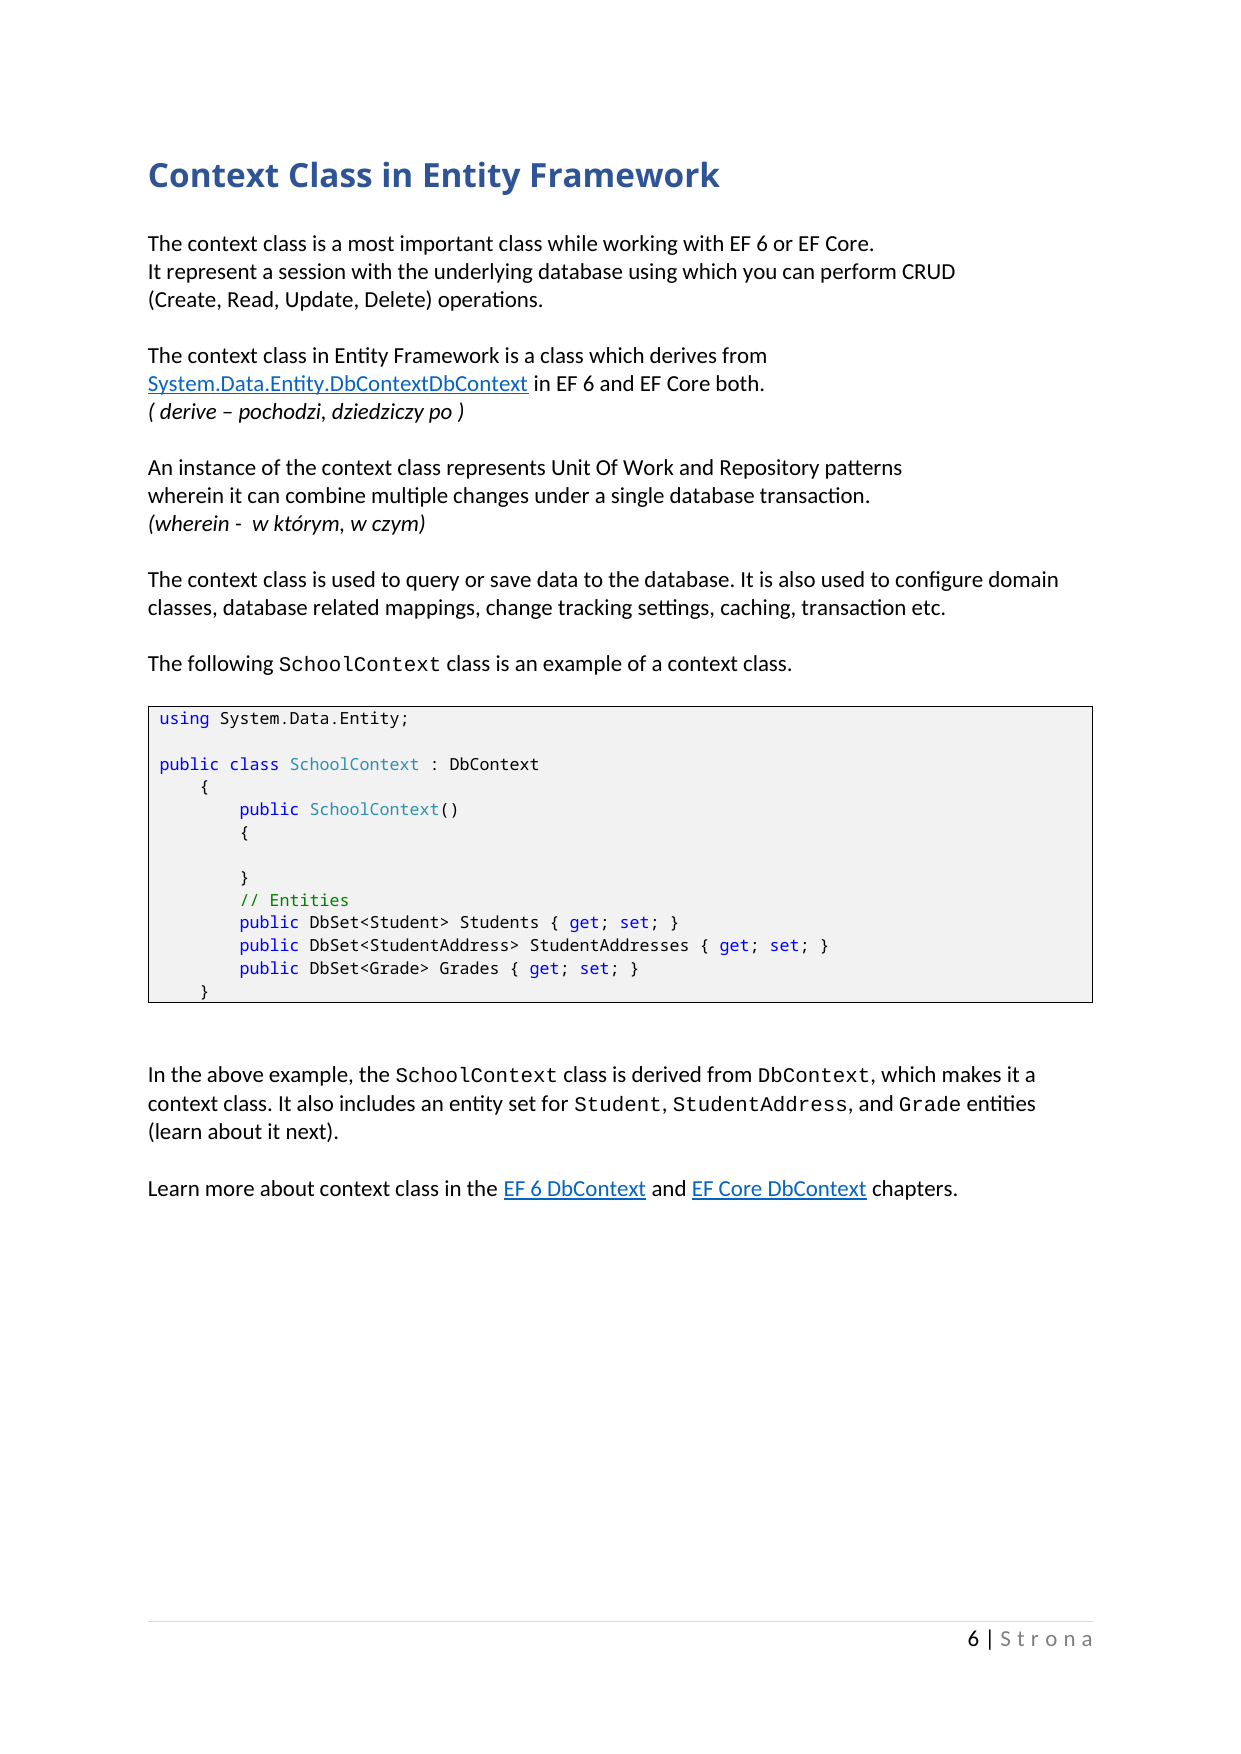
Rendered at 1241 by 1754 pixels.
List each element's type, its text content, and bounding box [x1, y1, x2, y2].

text The following SchoolContext class is an example of a context class. [148, 649, 1093, 678]
text The context class in Entity Framework is a class which derives from System.Data.Entity.DbContextDbContext in EF 6 and EF Core both. ( derive – pochodzi, dziedziczy po ) [148, 341, 1093, 425]
text The context class is used to query or save data to the database. It is also used to configure domain classes, database related mappings, change tracking settings, caching, transaction etc. [148, 565, 1093, 621]
subtitle Context Class in Entity Framework [148, 152, 1093, 197]
text The context class is a most important class while working with EF 6 or EF Core. It represent a session with the underlying database using which you can perform CRUD (Create, Read, Update, Delete) operations. [148, 229, 1093, 313]
text In the above example, the SchoolContext class is derived from DbContext, which makes it a context class. It also includes an entity set for Student, StudentAddress, and Grade entities (learn about it next). [148, 1060, 1093, 1145]
text (wherein - w którym, w czym) [148, 509, 1093, 537]
table_header using System.Data.Entity; public class SchoolContext : DbContext { public SchoolContext() { } // Entities public DbSet<Student> Students { get; set; } public DbSet<StudentAddress> StudentAddresses { get; set; } public DbSet<Grade> Grades { get; set; } } [149, 707, 1092, 1002]
text An instance of the context class represents Unit Of Work and Repository patterns wherein it can combine multiple changes under a single database transaction. [148, 425, 1093, 509]
text Learn more about context class in the EF 6 DbContext and EF Core DbContext chapters. [148, 1174, 1093, 1202]
